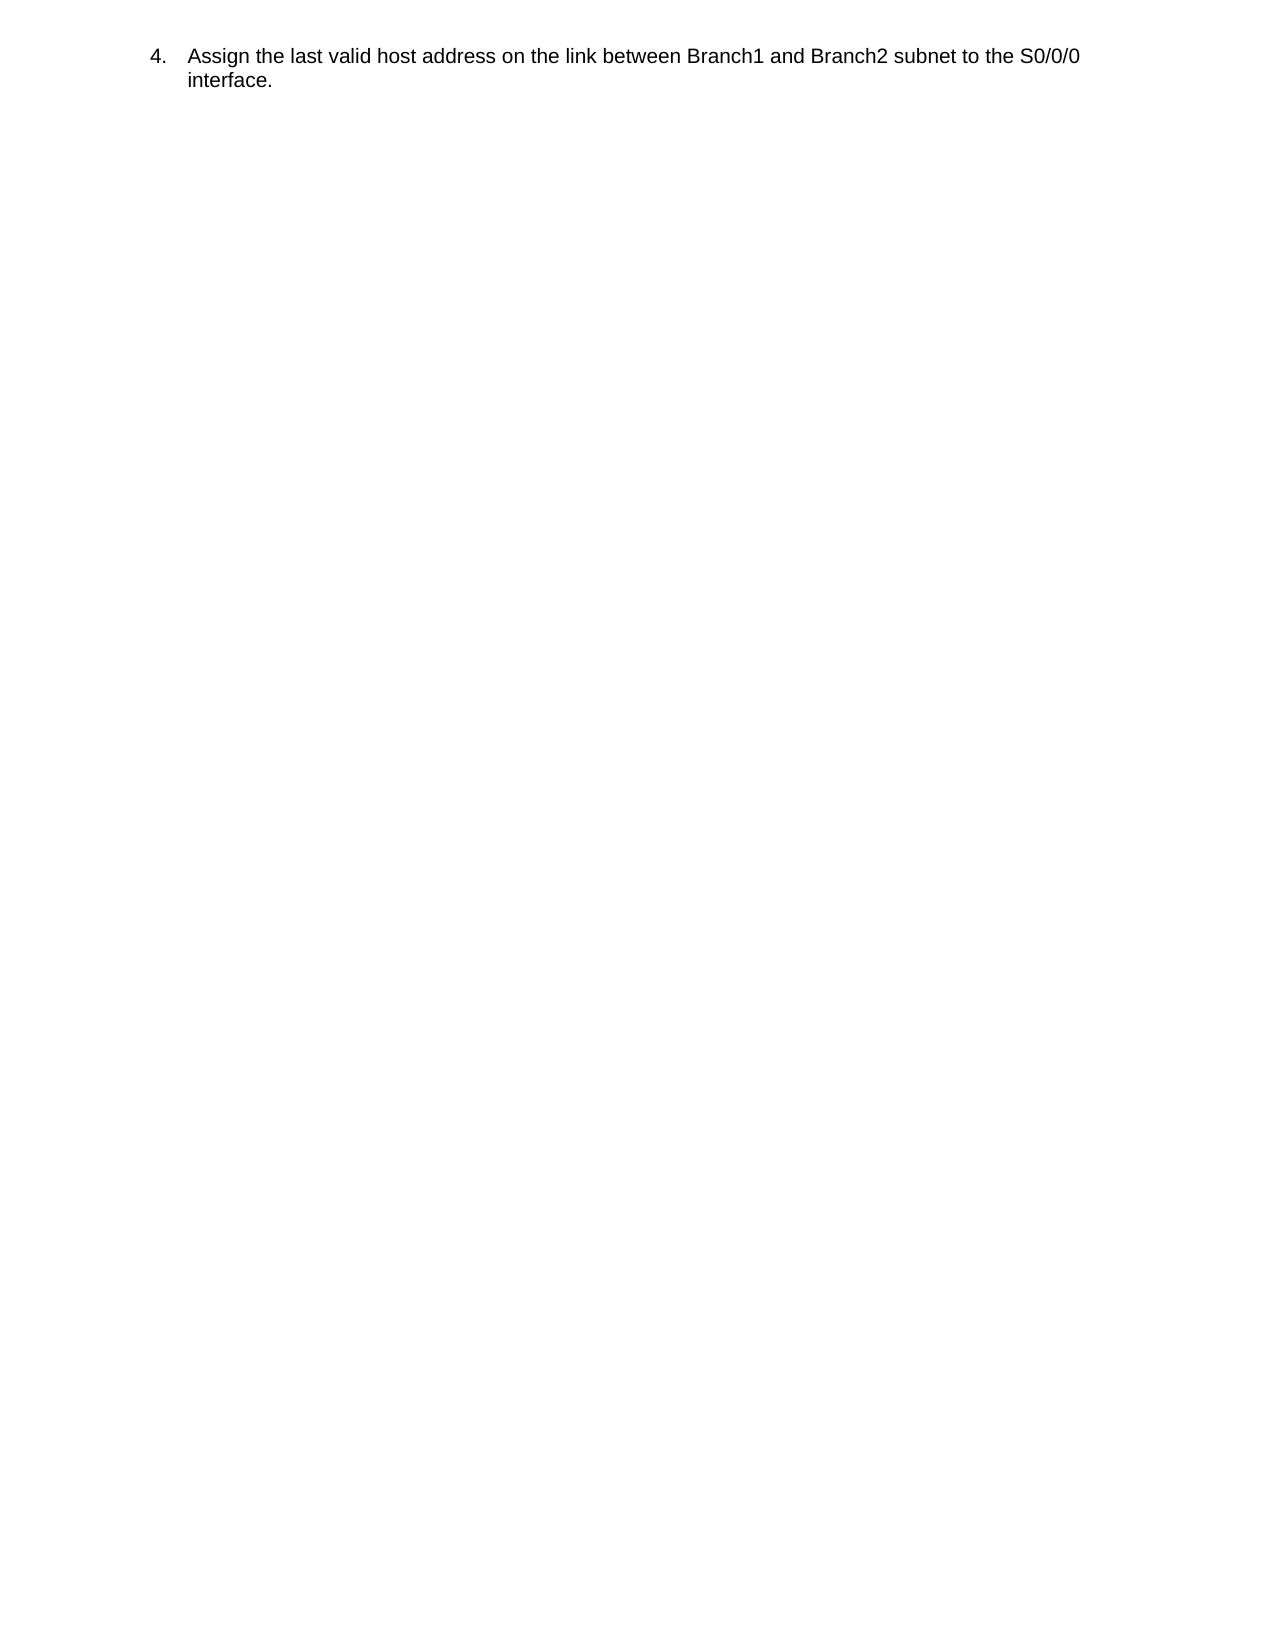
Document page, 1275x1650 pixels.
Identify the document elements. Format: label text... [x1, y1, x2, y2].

list Assign the last valid host address on the link between Branch1 and Branch2 subnet to the S0/0/0 interface. [150, 44, 1163, 92]
